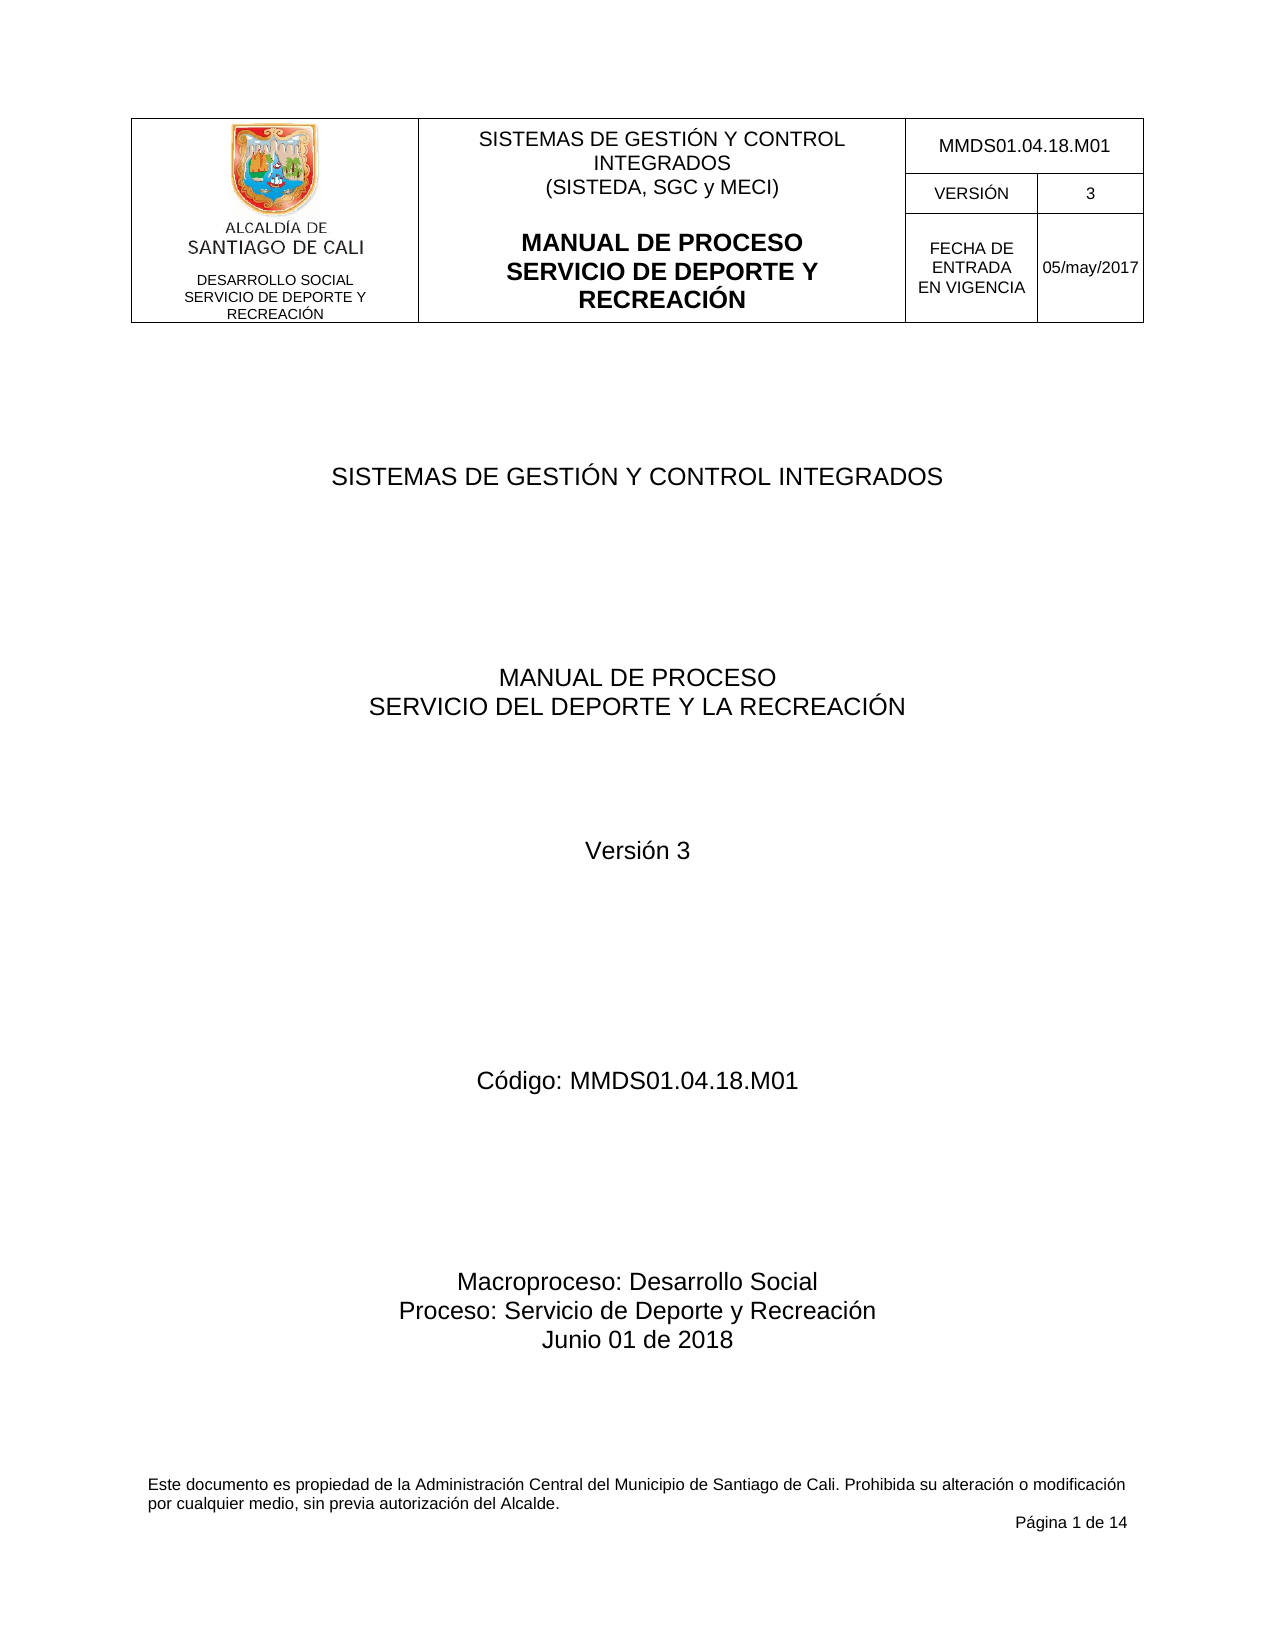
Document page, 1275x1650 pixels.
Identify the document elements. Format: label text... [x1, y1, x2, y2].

text SERVICIO DEL DEPORTE Y LA RECREACIÓN [148, 692, 1127, 721]
text Proceso: Servicio de Deporte y Recreación [148, 1296, 1127, 1325]
text Macroproceso: Desarrollo Social [148, 1267, 1127, 1296]
text SISTEMAS DE GESTIÓN Y CONTROL INTEGRADOS [148, 462, 1127, 491]
picture [187, 119, 364, 255]
text Código: MMDS01.04.18.M01 [148, 1066, 1127, 1095]
text Junio 01 de 2018 [148, 1325, 1127, 1353]
text MANUAL DE PROCESO [148, 663, 1127, 692]
text Versión 3 [148, 836, 1127, 865]
